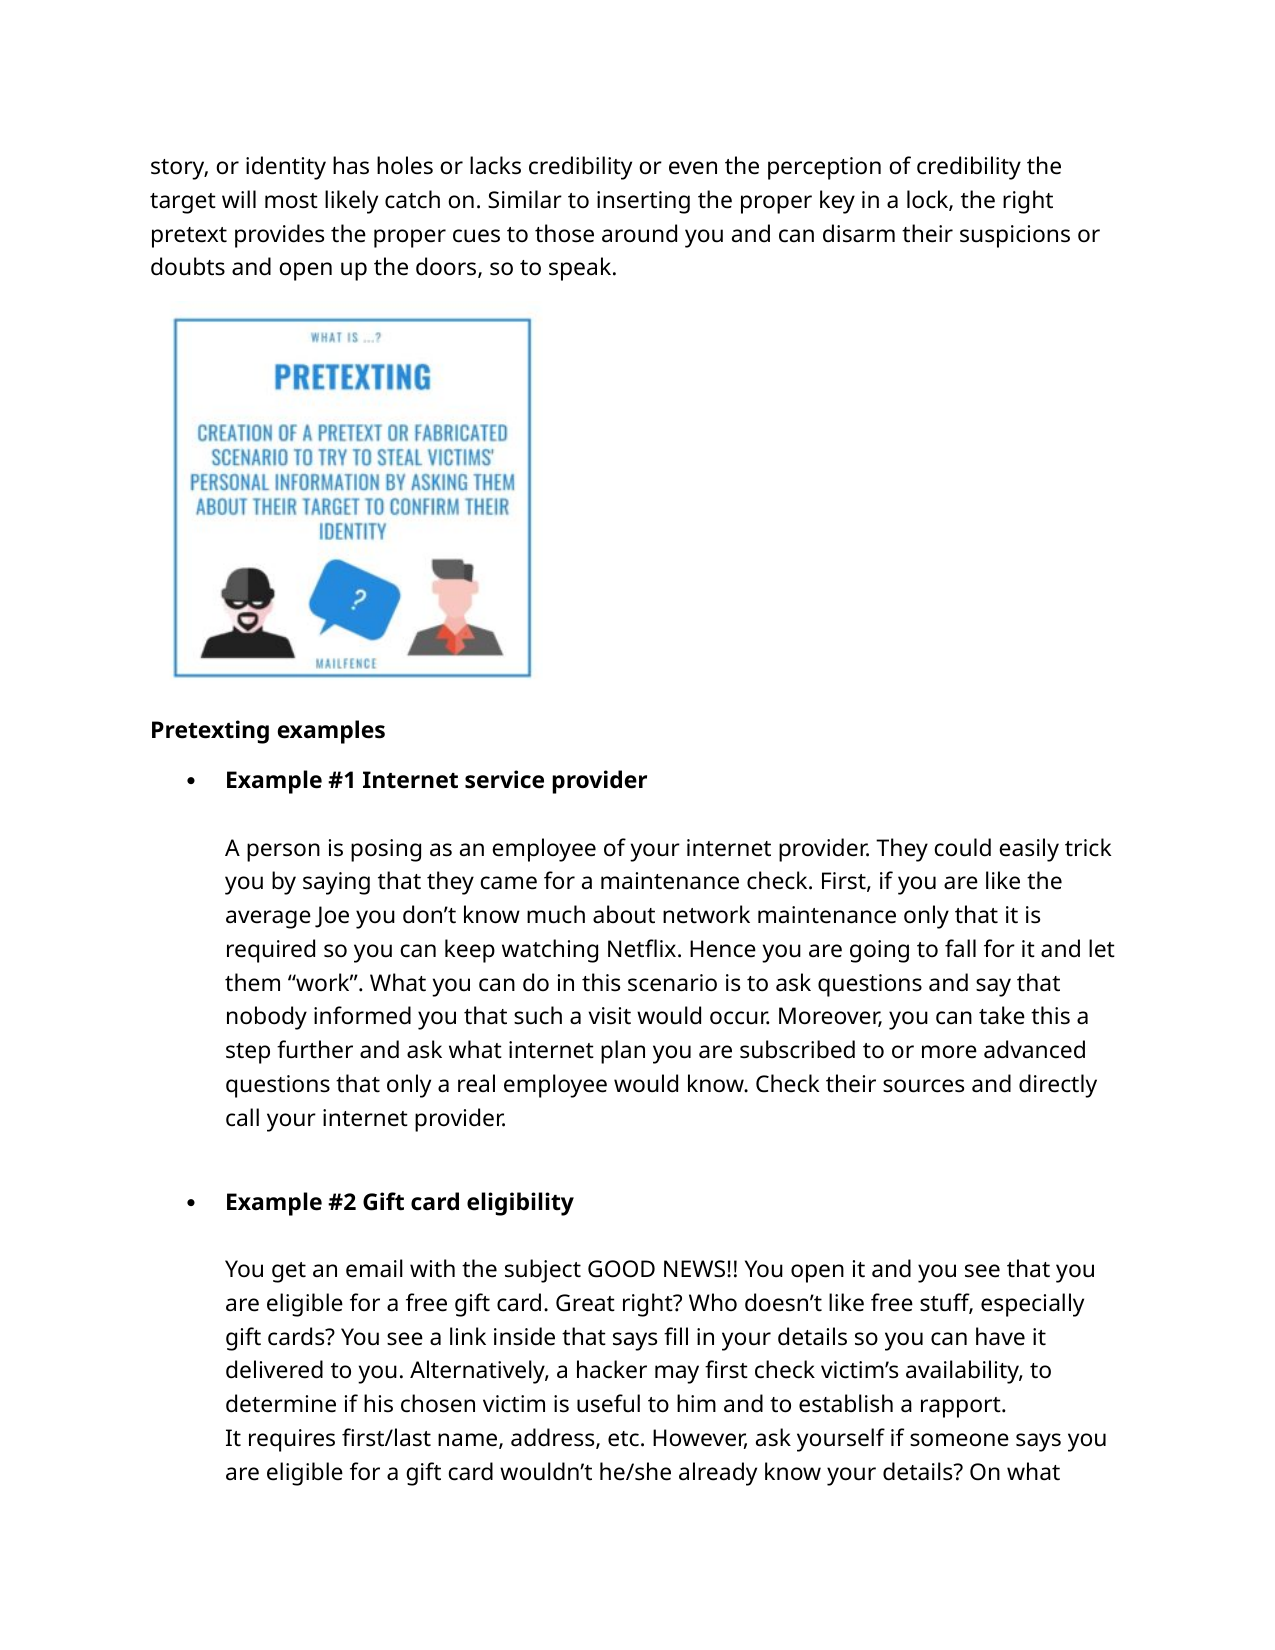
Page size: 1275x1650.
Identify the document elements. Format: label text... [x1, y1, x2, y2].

list Example #1 Internet service provider A person is posing as an employee of your internet provider. They could easily trick you by saying that they came for a maintenance check. First, if you are like the average Joe you don’t know much about network maintenance only that it is required so you can keep watching Netflix. Hence you are going to fall for it and let them “work”. What you can do in this scenario is to ask questions and say that nobody informed you that such a visit would occur. Moreover, you can take this a step further and ask what internet plan you are subscribed to or more advanced questions that only a real employee would know. Check their sources and directly call your internet provider. [187, 764, 1125, 1166]
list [187, 1186, 1125, 1487]
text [150, 150, 1125, 282]
picture [150, 301, 543, 695]
text Pretexting examples [150, 713, 1125, 745]
